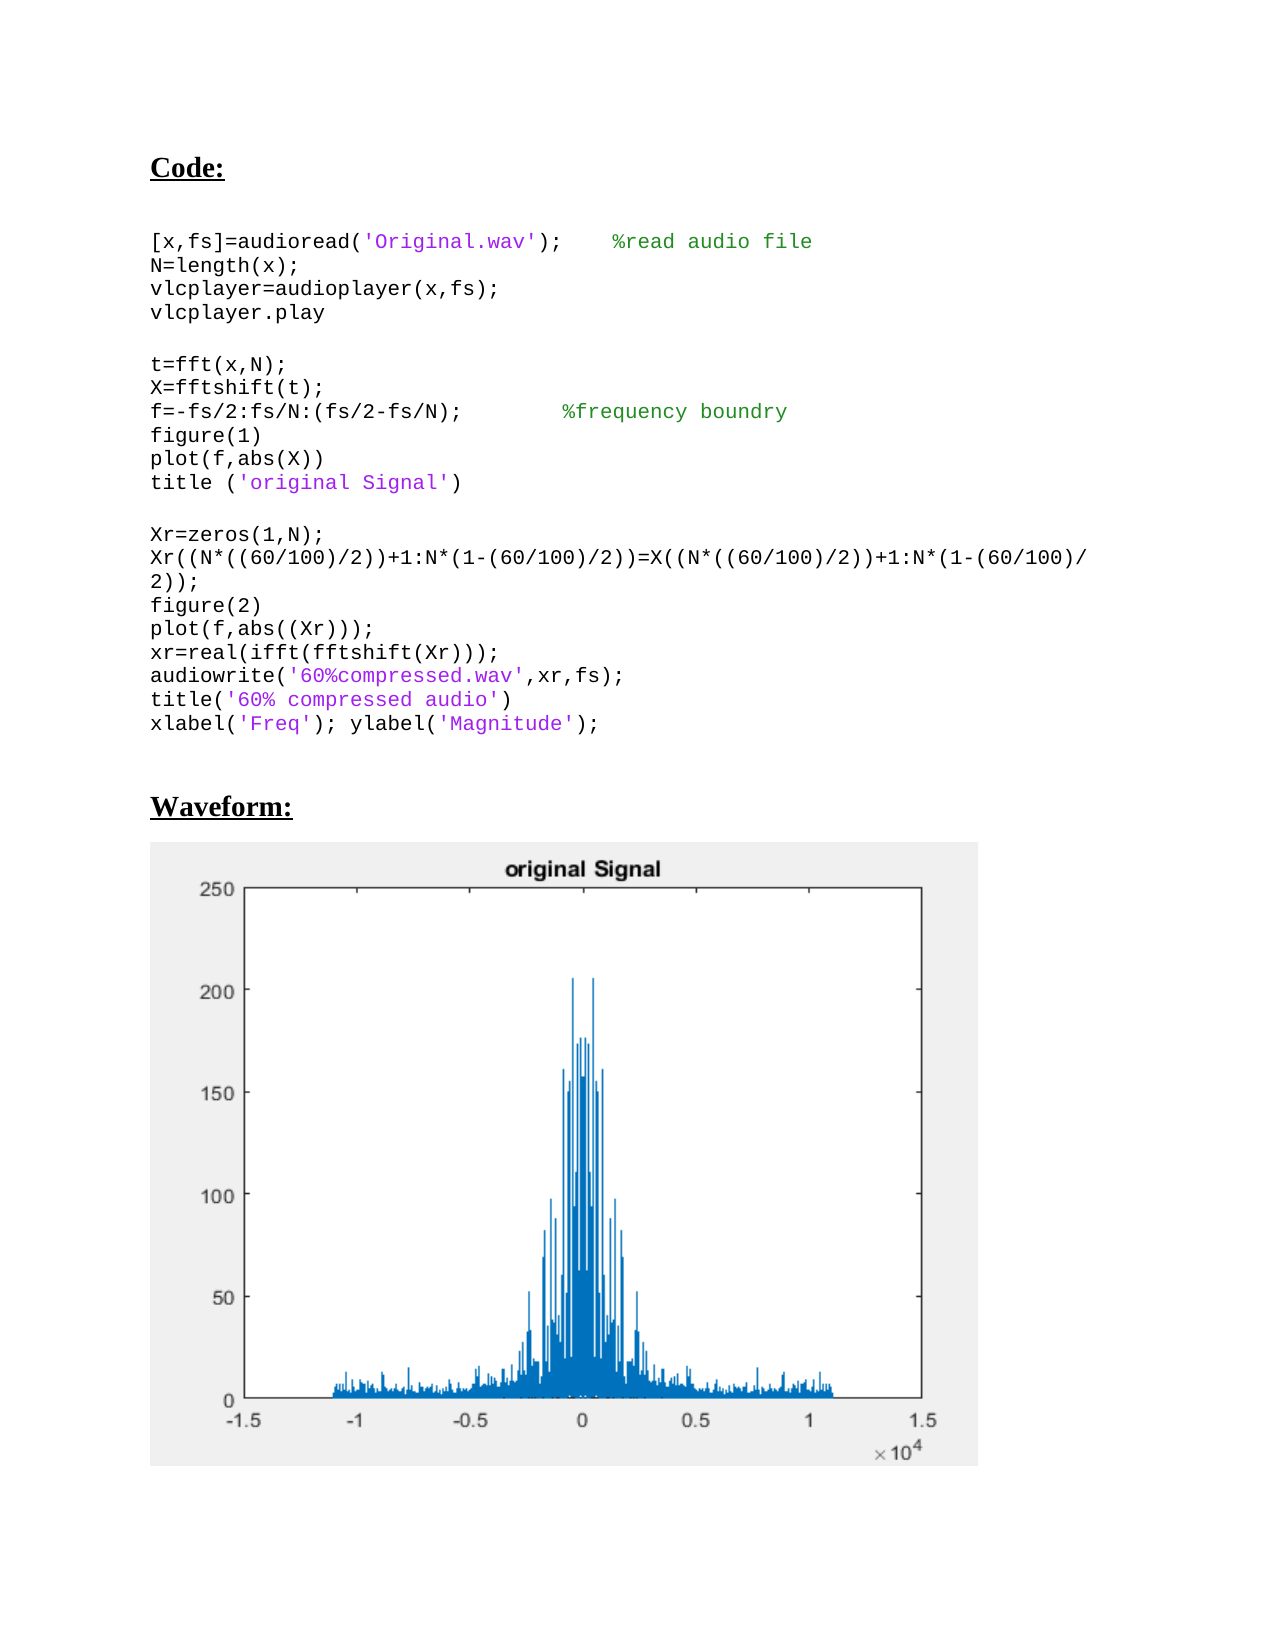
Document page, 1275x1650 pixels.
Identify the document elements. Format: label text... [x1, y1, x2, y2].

text t=fft(x,N); [150, 354, 1125, 377]
text X=fftshift(t); [150, 377, 1125, 401]
text vlcplayer=audioplayer(x,fs); [150, 278, 1125, 302]
text audiowrite('60%compressed.wav',xr,fs); [150, 666, 1125, 689]
text [x,fs]=audioread('Original.wav'); %read audio file [150, 231, 1125, 255]
text xr=real(ifft(fftshift(Xr))); [150, 642, 1125, 666]
text Xr((N*((60/100)/2))+1:N*(1-(60/100)/2))=X((N*((60/100)/2))+1:N*(1-(60/100)/2)); [150, 547, 1125, 594]
text plot(f,abs(X)) [150, 448, 1125, 472]
text vlcplayer.play [150, 302, 1125, 326]
text Waveform: [150, 789, 1125, 823]
text N=length(x); [150, 255, 1125, 278]
text Xr=zeros(1,N); [150, 524, 1125, 547]
picture [150, 842, 979, 1466]
text title ('original Signal') [150, 472, 1125, 496]
text figure(2) [150, 594, 1125, 618]
text Code: [150, 150, 1125, 183]
text plot(f,abs((Xr))); [150, 618, 1125, 642]
text f=-fs/2:fs/N:(fs/2-fs/N); %frequency boundry [150, 401, 1125, 425]
text xlabel('Freq'); ylabel('Magnitude'); [150, 713, 1125, 736]
text title('60% compressed audio') [150, 689, 1125, 713]
text figure(1) [150, 425, 1125, 448]
